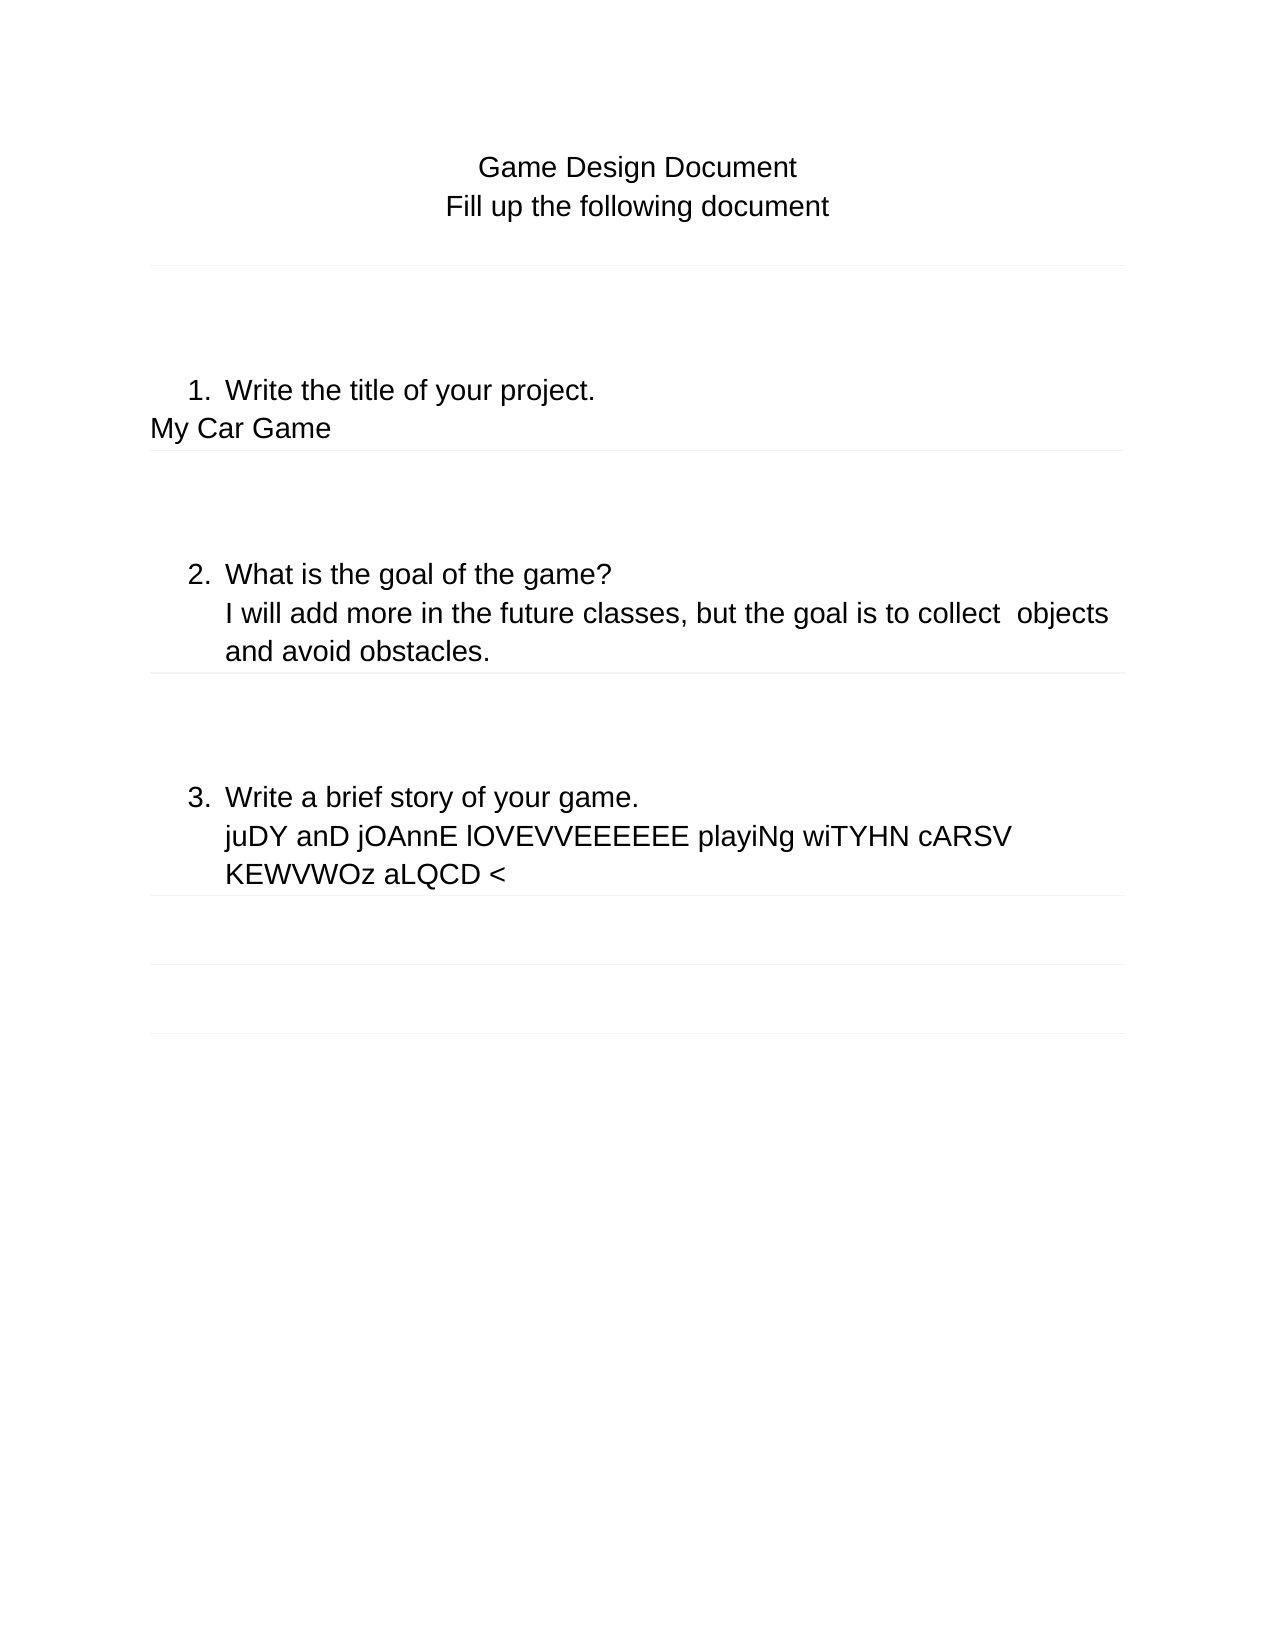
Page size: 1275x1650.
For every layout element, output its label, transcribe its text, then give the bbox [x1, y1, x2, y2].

list Write a brief story of your game. [187, 780, 1125, 814]
list Write the title of your project. [187, 373, 1125, 406]
text My Car Game [150, 411, 1125, 445]
text Game Design Document [150, 150, 1125, 183]
text Fill up the following document [150, 188, 1125, 222]
text I will add more in the future classes, but the goal is to collect objects and avoid obstacles. [225, 596, 1125, 668]
text juDY anD jOAnnE lOVEVVEEEEEE playiNg wiTYHN cARSV KEWVWOz aLQCD < [225, 819, 1125, 891]
list What is the goal of the game? [187, 557, 1125, 591]
